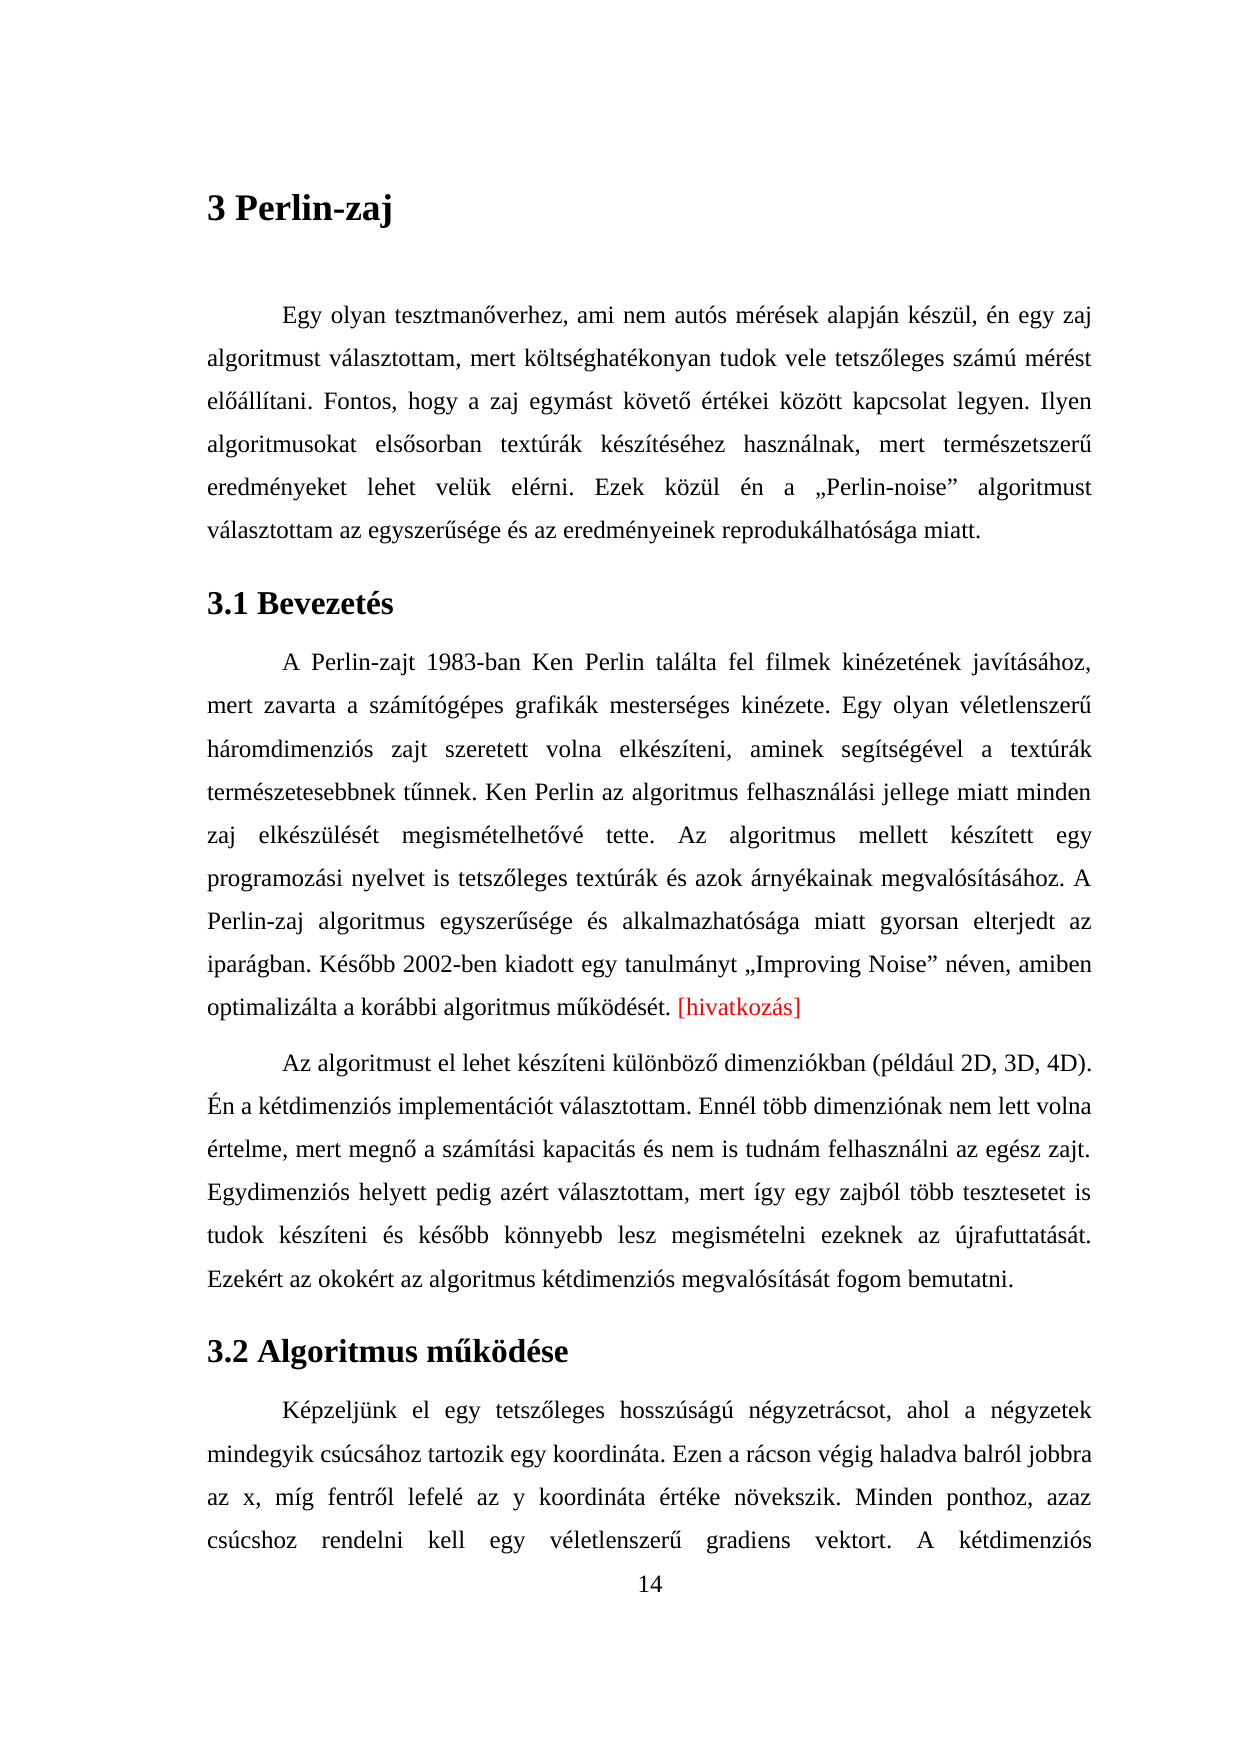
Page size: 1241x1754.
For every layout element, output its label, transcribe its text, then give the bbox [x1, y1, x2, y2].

subtitle Algoritmus működése [207, 1332, 1092, 1370]
text Egy olyan tesztmanőverhez, ami nem autós mérések alapján készül, én egy zaj algoritmust választottam, mert költséghatékonyan tudok vele tetszőleges számú mérést előállítani. Fontos, hogy a zaj egymást követő értékei között kapcsolat legyen. Ilyen algoritmusokat elsősorban textúrák készítéséhez használnak, mert természetszerű eredményeket lehet velük elérni. Ezek közül én a „Perlin-noise” algoritmust választottam az egyszerűsége és az eredményeinek reprodukálhatósága miatt. [207, 300, 1092, 544]
text Az algoritmust el lehet készíteni különböző dimenziókban (például 2D, 3D, 4D). Én a kétdimenziós implementációt választottam. Ennél több dimenziónak nem lett volna értelme, mert megnő a számítási kapacitás és nem is tudnám felhasználni az egész zajt. Egydimenziós helyett pedig azért választottam, mert így egy zajból több tesztesetet is tudok készíteni és később könnyebb lesz megismételni ezeknek az újrafuttatását. Ezekért az okokért az algoritmus kétdimenziós megvalósítását fogom bemutatni. [207, 1048, 1092, 1292]
subtitle Perlin-zaj [207, 185, 1092, 228]
text A Perlin-zajt 1983-ban Ken Perlin találta fel filmek kinézetének javításához, mert zavarta a számítógépes grafikák mesterséges kinézete. Egy olyan véletlenszerű háromdimenziós zajt szeretett volna elkészíteni, aminek segítségével a textúrák természetesebbnek tűnnek. Ken Perlin az algoritmus felhasználási jellege miatt minden zaj elkészülését megismételhetővé tette. Az algoritmus mellett készített egy programozási nyelvet is tetszőleges textúrák és azok árnyékainak megvalósításához. A Perlin-zaj algoritmus egyszerűsége és alkalmazhatósága miatt gyorsan elterjedt az iparágban. Később 2002-ben kiadott egy tanulmányt „Improving Noise” néven, amiben optimalizálta a korábbi algoritmus működését. [hivatkozás] [207, 647, 1092, 1021]
subtitle Bevezetés [207, 584, 1092, 622]
